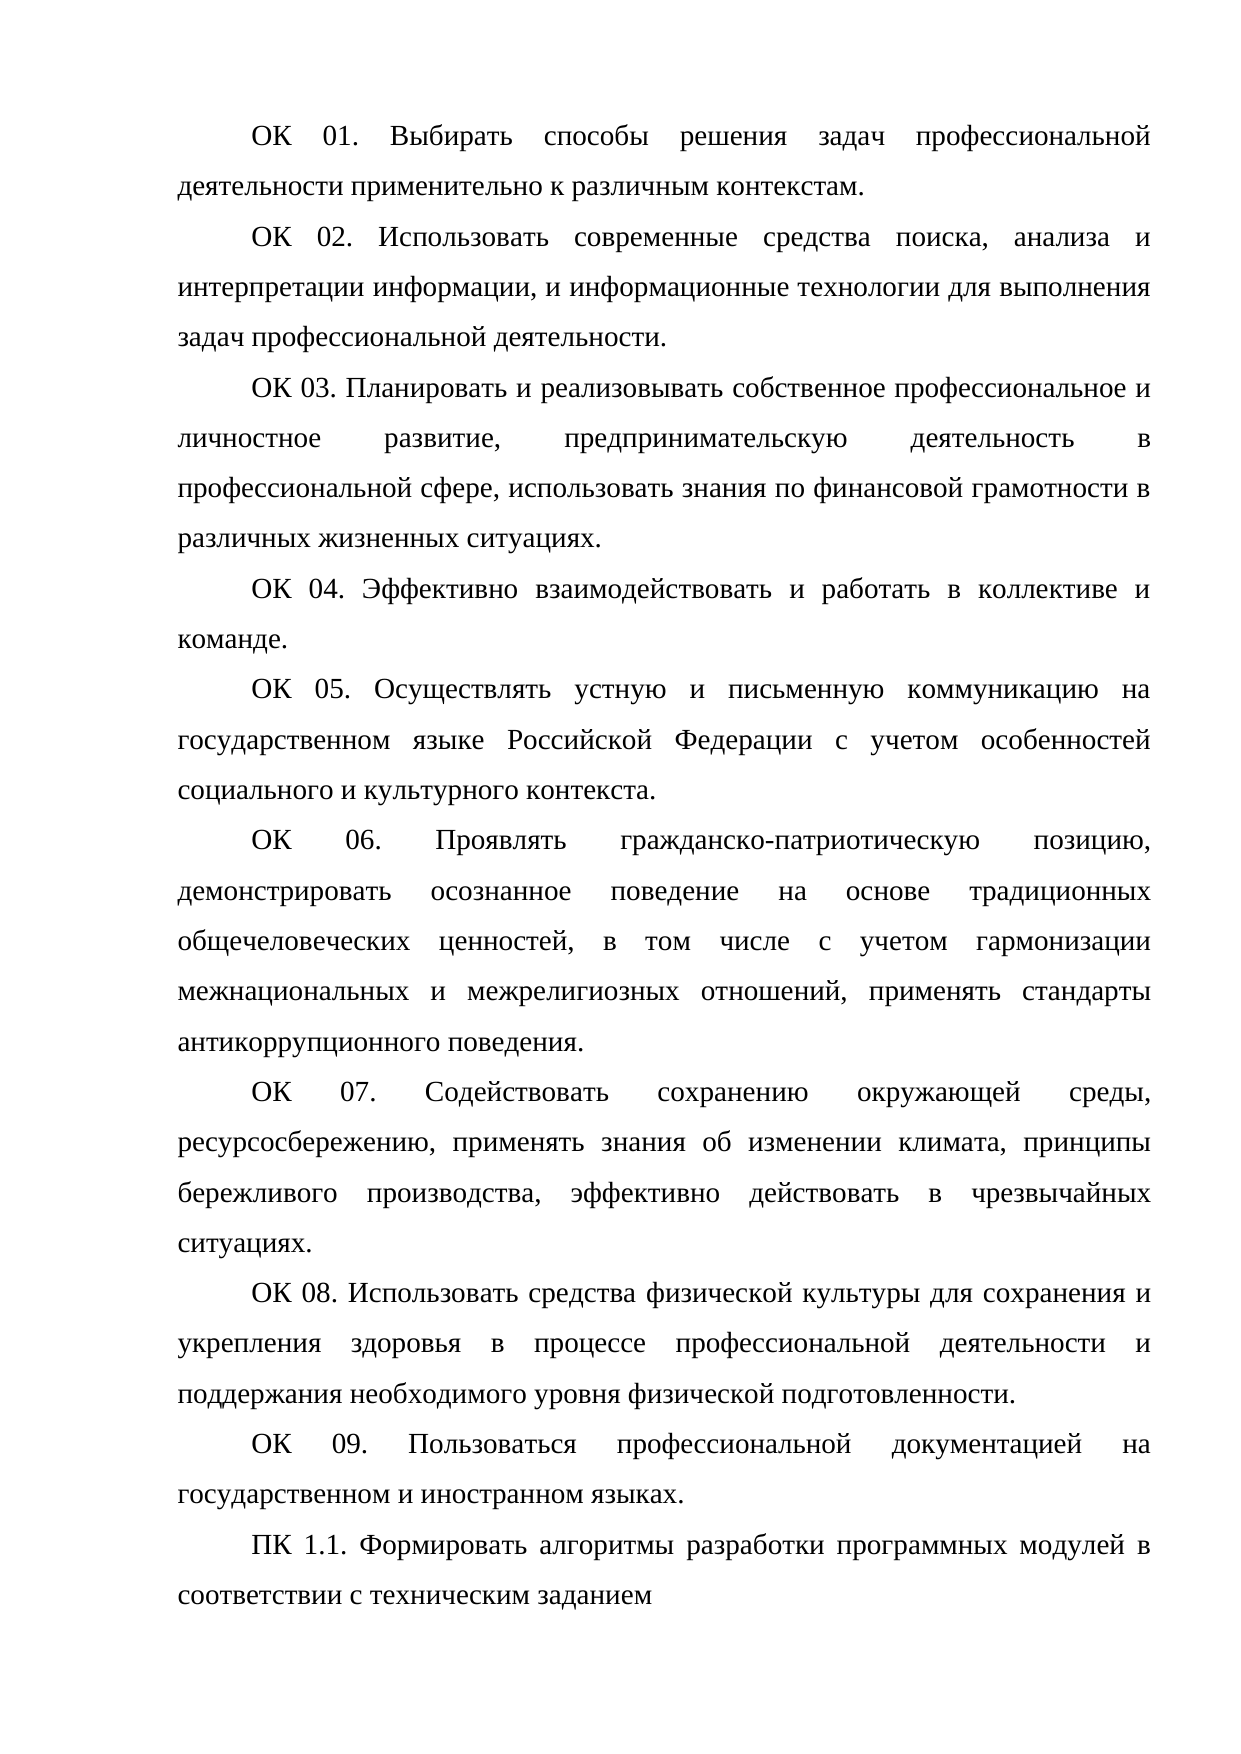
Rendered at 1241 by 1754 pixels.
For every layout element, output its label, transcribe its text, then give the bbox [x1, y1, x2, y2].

text ПК 1.1. Формировать алгоритмы разработки программных модулей в соответствии с техническим заданием [177, 1527, 1152, 1611]
text ОК 03. Планировать и реализовывать собственное профессиональное и личностное развитие, предпринимательскую деятельность в профессиональной сфере, использовать знания по финансовой грамотности в различных жизненных ситуациях. [177, 370, 1152, 554]
text ОК 07. Содействовать сохранению окружающей среды, ресурсосбережению, применять знания об изменении климата, принципы бережливого производства, эффективно действовать в чрезвычайных ситуациях. [177, 1074, 1152, 1258]
text ОК 05. Осуществлять устную и письменную коммуникацию на государственном языке Российской Федерации с учетом особенностей социального и культурного контекста. [177, 672, 1152, 806]
text ОК 04. Эффективно взаимодействовать и работать в коллективе и команде. [177, 571, 1152, 655]
text ОК 02. Использовать современные средства поиска, анализа и интерпретации информации, и информационные технологии для выполнения задач профессиональной деятельности. [177, 219, 1152, 353]
text ОК 08. Использовать средства физической культуры для сохранения и укрепления здоровья в процессе профессиональной деятельности и поддержания необходимого уровня физической подготовленности. [177, 1275, 1152, 1409]
text ОК 01. Выбирать способы решения задач профессиональной деятельности применительно к различным контекстам. [177, 118, 1152, 202]
text ОК 06. Проявлять гражданско-патриотическую позицию, демонстрировать осознанное поведение на основе традиционных общечеловеческих ценностей, в том числе с учетом гармонизации межнациональных и межрелигиозных отношений, применять стандарты антикоррупционного поведения. [177, 822, 1152, 1057]
text ОК 09. Пользоваться профессиональной документацией на государственном и иностранном языках. [177, 1426, 1152, 1510]
